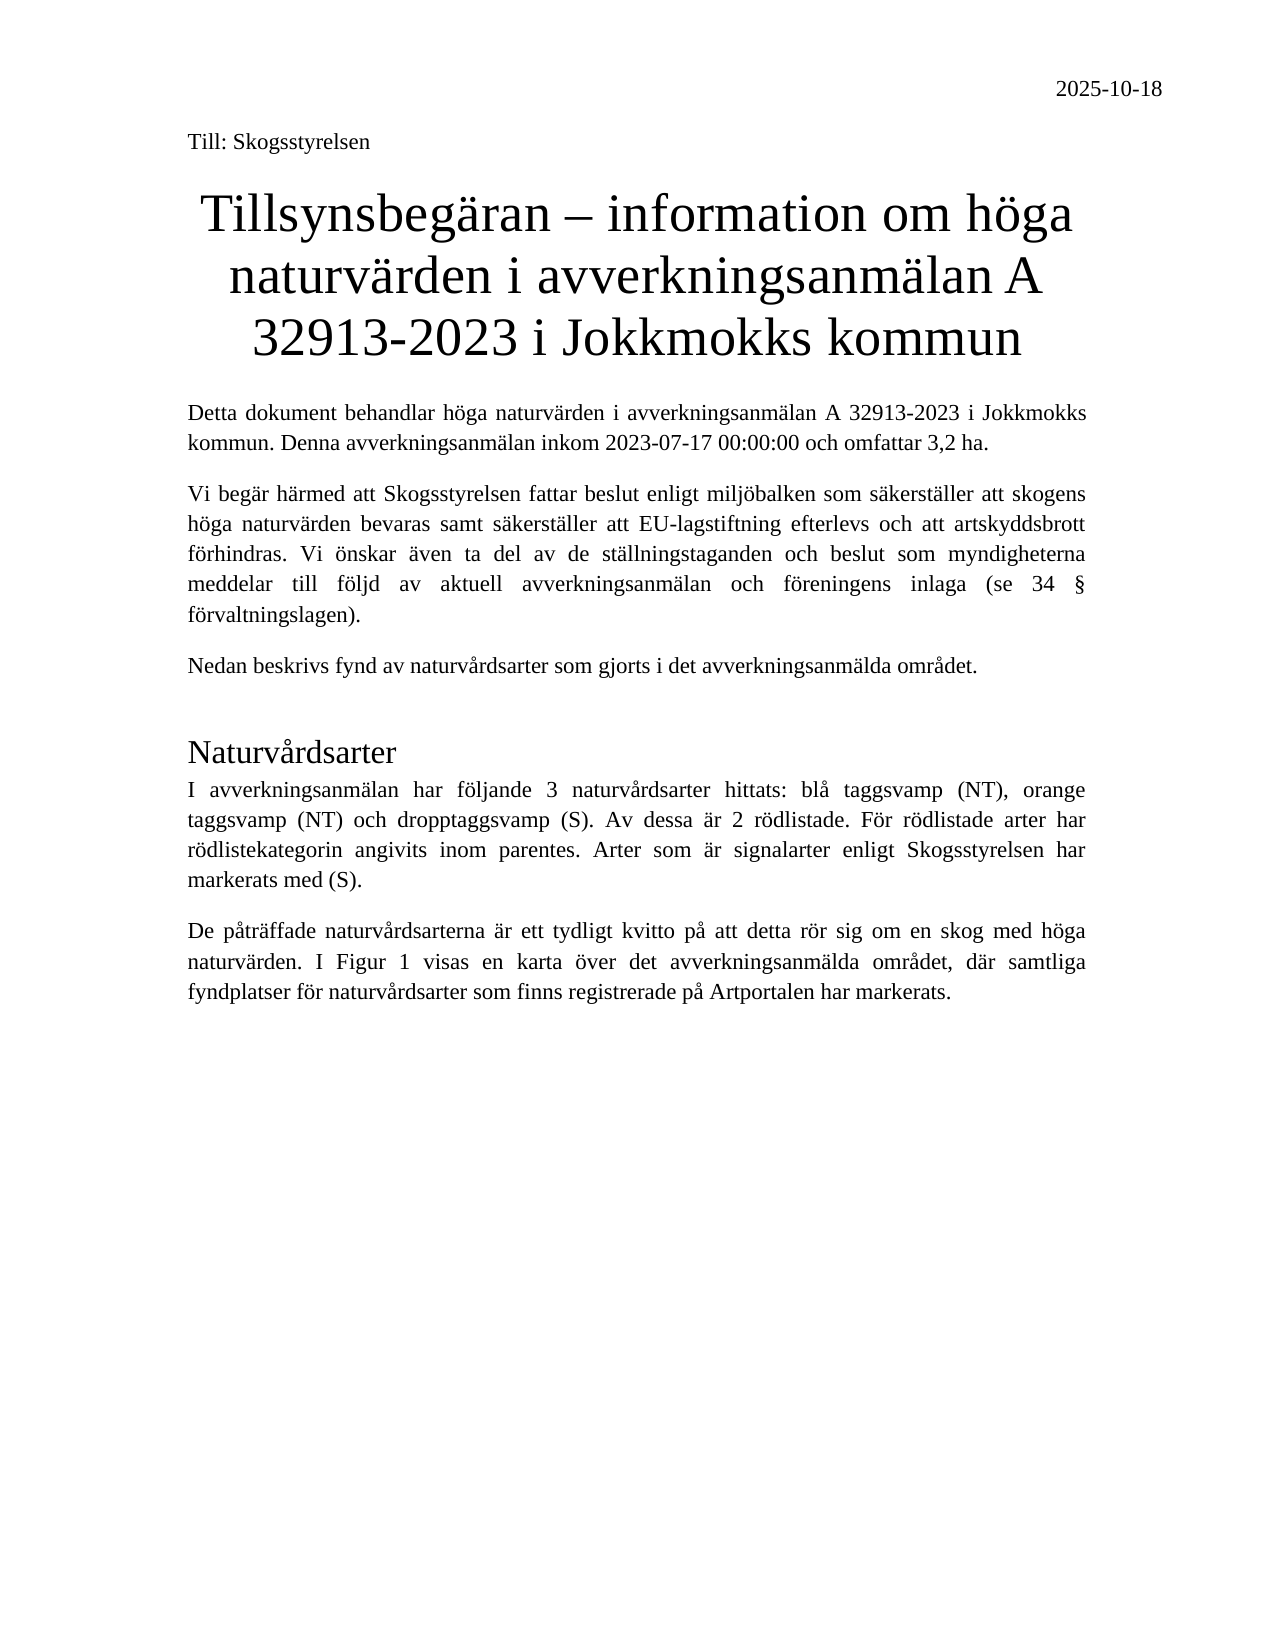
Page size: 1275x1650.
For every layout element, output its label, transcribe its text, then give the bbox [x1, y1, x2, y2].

title Tillsynsbegäran – information om höga naturvärden i avverkningsanmälan A 32913-2023 i Jokkmokks kommun [187, 180, 1087, 367]
text Vi begär härmed att Skogsstyrelsen fattar beslut enligt miljöbalken som säkerställer att skogens höga naturvärden bevaras samt säkerställer att EU-lagstiftning efterlevs och att artskyddsbrott förhindras. Vi önskar även ta del av de ställningstaganden och beslut som myndigheterna meddelar till följd av aktuell avverkningsanmälan och föreningens inlaga (se 34 § förvaltningslagen). [187, 480, 1087, 627]
subtitle Naturvårdsarter [187, 732, 1087, 770]
text Nedan beskrivs fynd av naturvårdsarter som gjorts i det avverkningsanmälda området. [187, 652, 1087, 678]
text De påträffade naturvårdsarterna är ett tydligt kvitto på att detta rör sig om en skog med höga naturvärden. I Figur 1 visas en karta över det avverkningsanmälda området, där samtliga fyndplatser för naturvårdsarter som finns registrerade på Artportalen har markerats. [187, 918, 1087, 1004]
text I avverkningsanmälan har följande 3 naturvårdsarter hittats: blå taggsvamp (NT), orange taggsvamp (NT) och dropptaggsvamp (S). Av dessa är 2 rödlistade. För rödlistade arter har rödlistekategorin angivits inom parentes. Arter som är signalarter enligt Skogsstyrelsen har markerats med (S). [187, 776, 1087, 893]
text Detta dokument behandlar höga naturvärden i avverkningsanmälan A 32913-2023 i Jokkmokks kommun. Denna avverkningsanmälan inkom 2023-07-17 00:00:00 och omfattar 3,2 ha. [187, 398, 1087, 455]
